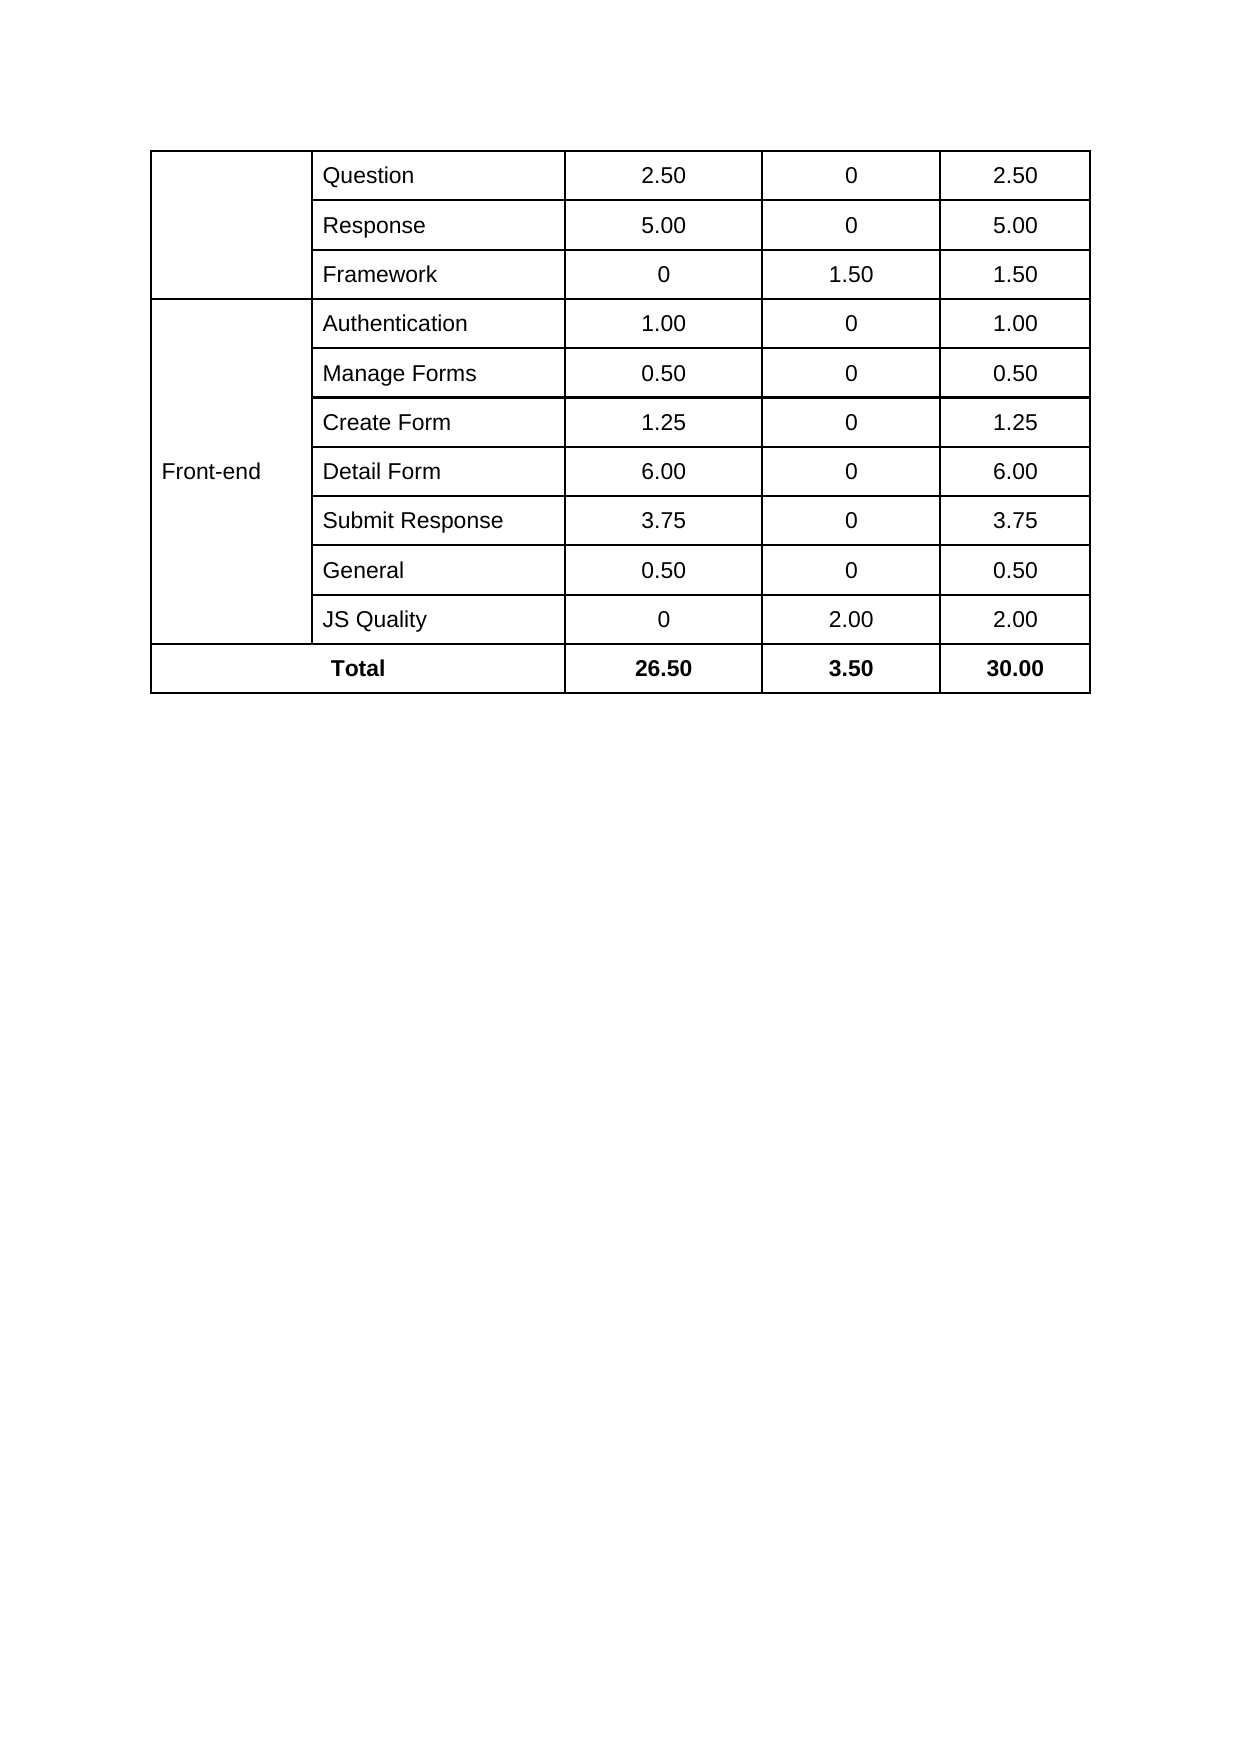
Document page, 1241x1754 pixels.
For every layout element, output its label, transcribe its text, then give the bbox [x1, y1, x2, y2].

table_cell 26.50 [566, 645, 761, 692]
table_cell 1.25 [941, 399, 1089, 446]
table_cell 0 [763, 300, 939, 347]
table_cell 0 [763, 448, 939, 495]
table_cell 0 [763, 349, 939, 396]
table_cell 0.50 [566, 349, 761, 396]
table_cell 0 [763, 546, 939, 593]
table_cell Response [313, 201, 564, 248]
table_cell 0 [566, 251, 761, 298]
table_cell 1.25 [566, 399, 761, 446]
table_cell 6.00 [941, 448, 1089, 495]
table_cell 0 [566, 596, 761, 643]
table_cell 6.00 [566, 448, 761, 495]
table_cell Total [152, 645, 564, 692]
table_cell Submit Response [313, 497, 564, 544]
table_cell 1.50 [941, 251, 1089, 298]
table_cell 1.00 [941, 300, 1089, 347]
table_cell Detail Form [313, 448, 564, 495]
table_cell 0 [763, 152, 939, 199]
table_cell Create Form [313, 399, 564, 446]
table_cell 0.50 [941, 546, 1089, 593]
table_cell 0.50 [566, 546, 761, 593]
table_cell Manage Forms [313, 349, 564, 396]
table_cell Framework [313, 251, 564, 298]
table_cell 30.00 [941, 645, 1089, 692]
table_cell Front-end [152, 300, 311, 643]
table_cell 3.75 [566, 497, 761, 544]
table_cell Authentication [313, 300, 564, 347]
table_cell 5.00 [941, 201, 1089, 248]
table_cell 2.00 [941, 596, 1089, 643]
table_cell 1.00 [566, 300, 761, 347]
table_cell 0.50 [941, 349, 1089, 396]
table_cell 2.00 [763, 596, 939, 643]
table_cell 0 [763, 497, 939, 544]
table_cell 0 [763, 399, 939, 446]
table_cell JS Quality [313, 596, 564, 643]
table_cell 2.50 [941, 152, 1089, 199]
table_cell 3.50 [763, 645, 939, 692]
table_cell General [313, 546, 564, 593]
table_cell 2.50 [566, 152, 761, 199]
table_cell 0 [763, 201, 939, 248]
table_cell 3.75 [941, 497, 1089, 544]
table_cell 5.00 [566, 201, 761, 248]
table_cell Question [313, 152, 564, 199]
table_cell 1.50 [763, 251, 939, 298]
